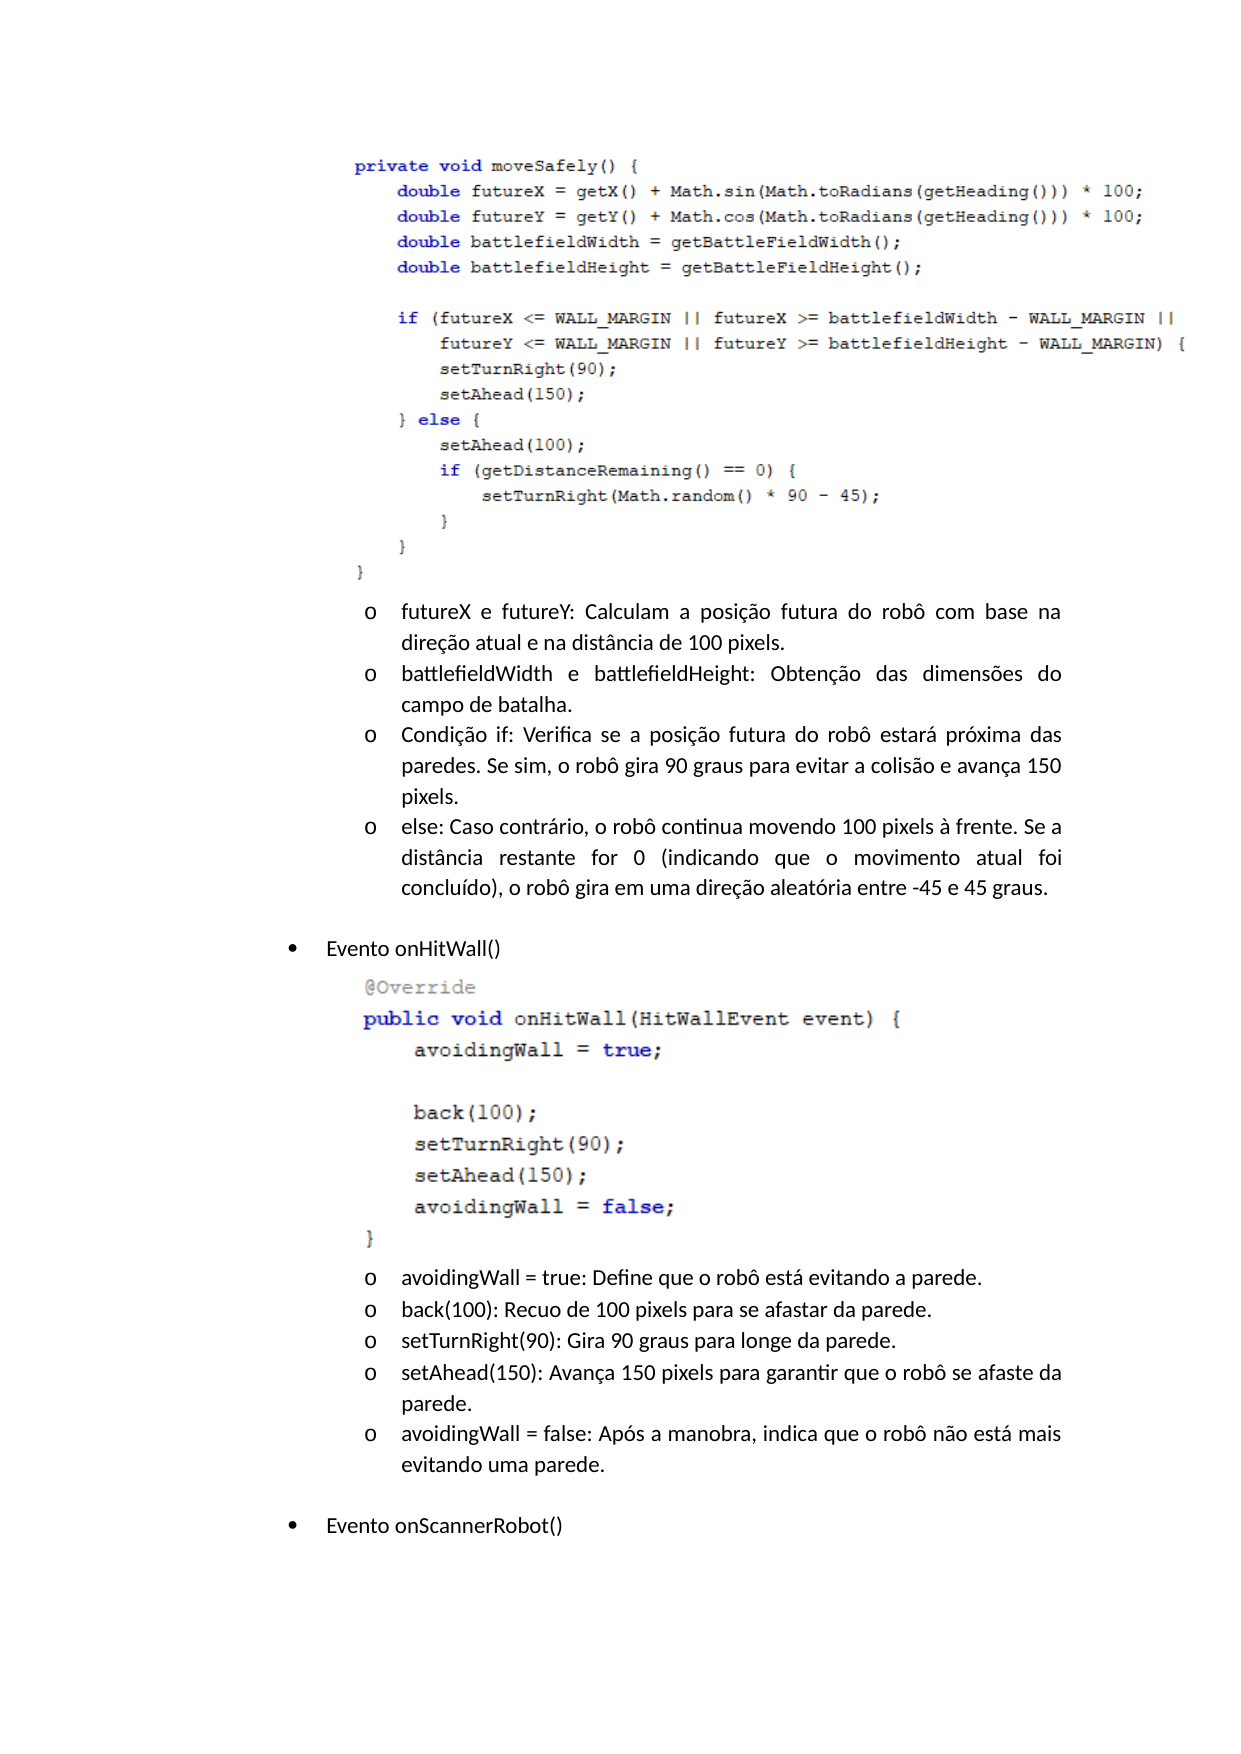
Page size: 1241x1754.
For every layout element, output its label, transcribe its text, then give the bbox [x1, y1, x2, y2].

list Evento onScannerRobot() [288, 1511, 1063, 1539]
list avoidingWall = true: Define que o robô está evitando a parede. [363, 1263, 1063, 1292]
list Evento onHitWall() [288, 934, 1063, 962]
picture [326, 964, 948, 1262]
list setTurnRight(90): Gira 90 graus para longe da parede. [363, 1326, 1063, 1355]
list back(100): Recuo de 100 pixels para se afastar da parede. [363, 1295, 1063, 1324]
list avoidingWall = false: Após a manobra, indica que o robô não está mais evitando uma parede. [363, 1419, 1063, 1479]
list battlefieldWidth e battlefieldHeight: Obtenção das dimensões do campo de batalha. [363, 659, 1063, 718]
list Condição if: Verifica se a posição futura do robô estará próxima das paredes. Se sim, o robô gira 90 graus para evitar a colisão e avança 150 pixels. [363, 720, 1063, 810]
list else: Caso contrário, o robô continua movendo 100 pixels à frente. Se a distância restante for 0 (indicando que o movimento atual foi concluído), o robô gira em uma direção aleatória entre -45 e 45 graus. [363, 812, 1063, 902]
list setAhead(150): Avança 150 pixels para garantir que o robô se afaste da parede. [363, 1358, 1063, 1417]
picture [326, 147, 1212, 595]
list futureX e futureY: Calculam a posição futura do robô com base na direção atual e na distância de 100 pixels. [363, 597, 1063, 656]
